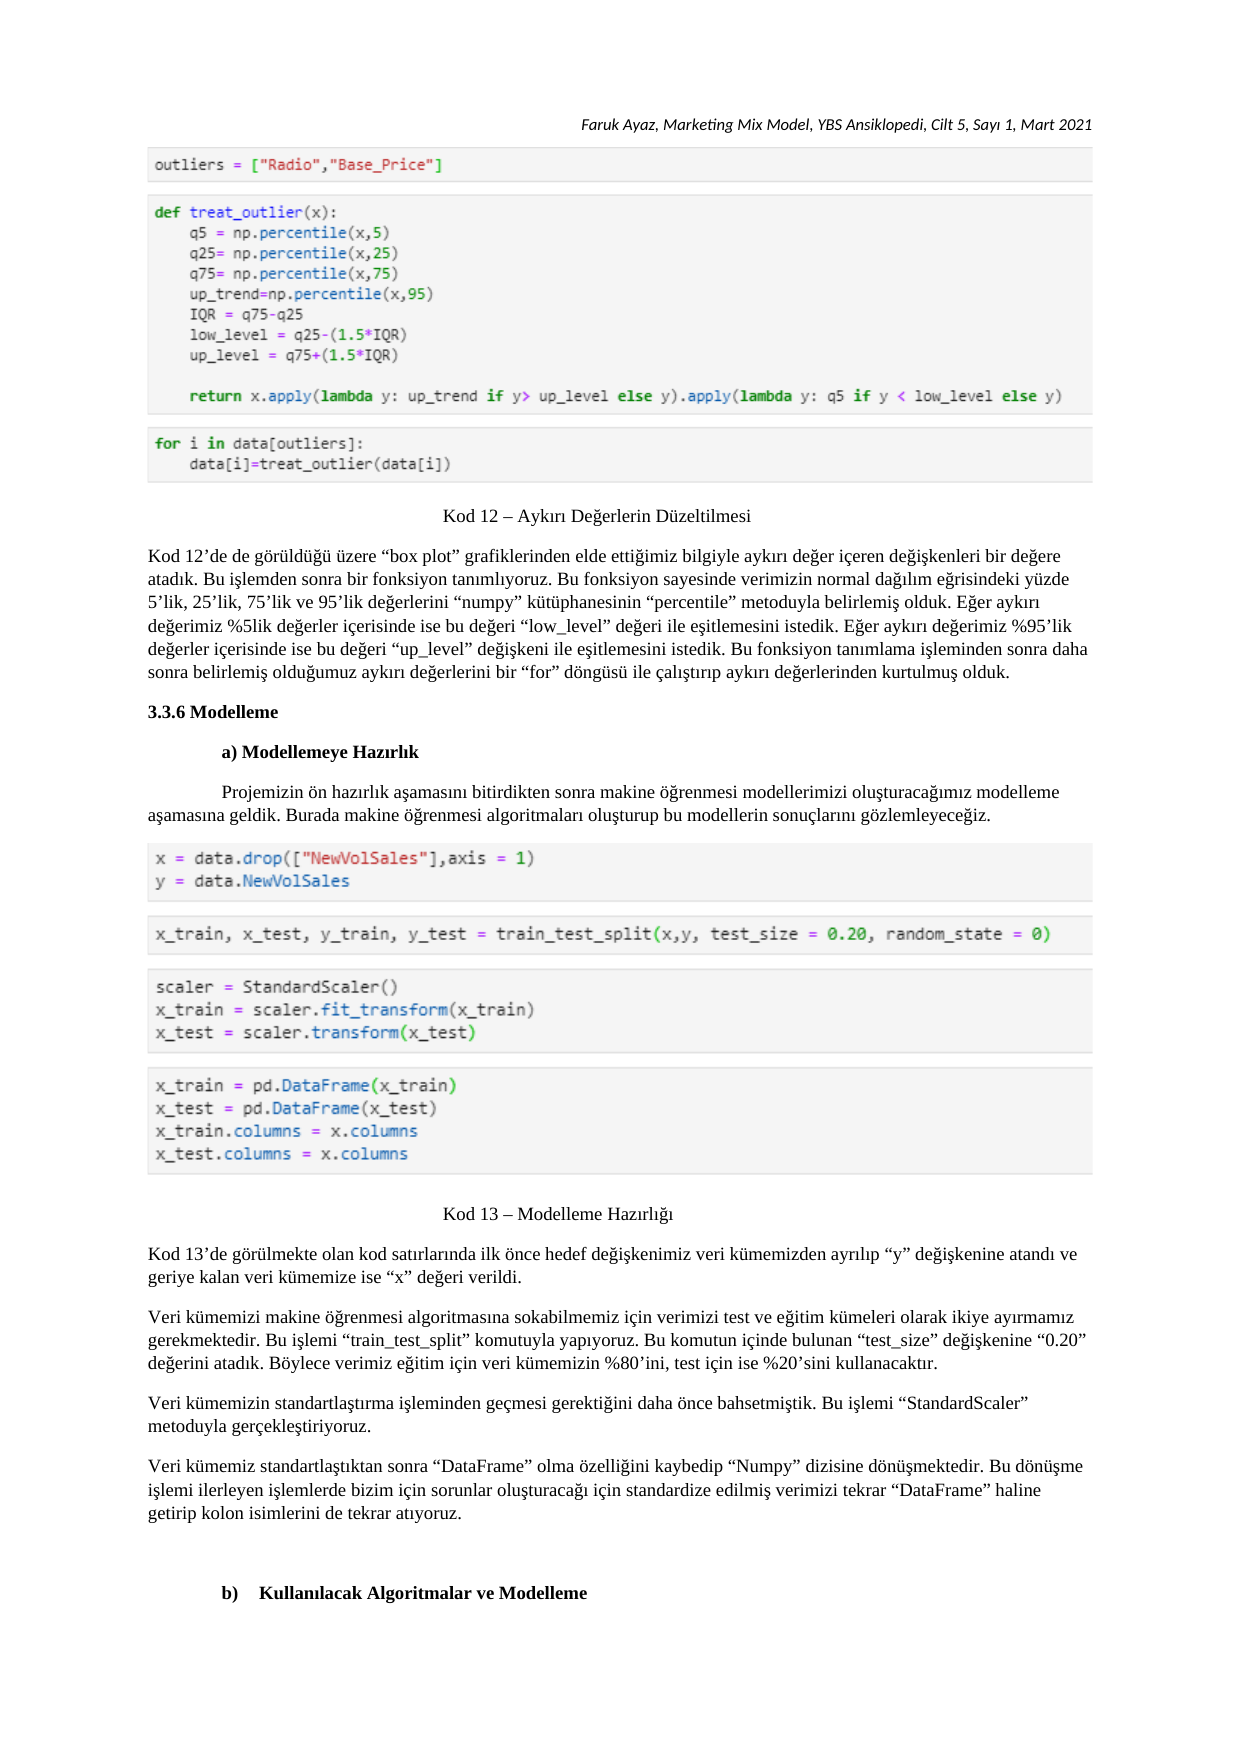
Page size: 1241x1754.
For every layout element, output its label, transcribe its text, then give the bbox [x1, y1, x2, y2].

text Kod 12 – Aykırı Değerlerin Düzeltilmesi [148, 505, 1093, 526]
text Kod 13’de görülmekte olan kod satırlarında ilk önce hedef değişkenimiz veri kümemizden ayrılıp “y” değişkenine atandı ve geriye kalan veri kümemize ise “x” değeri verildi. [148, 1243, 1093, 1287]
text a) Modellemeye Hazırlık [148, 741, 1093, 762]
text Kod 13 – Modelleme Hazırlığı [148, 1203, 1093, 1224]
picture [147, 147, 1093, 487]
picture [147, 843, 1093, 1184]
text Veri kümemiz standartlaştıktan sonra “DataFrame” olma özelliğini kaybedip “Numpy” dizisine dönüşmektedir. Bu dönüşme işlemi ilerleyen işlemlerde bizim için sorunlar oluşturacağı için standardize edilmiş verimizi tekrar “DataFrame” haline getirip kolon isimlerini de tekrar atıyoruz. [148, 1455, 1093, 1523]
text Veri kümemizin standartlaştırma işleminden geçmesi gerektiğini daha önce bahsetmiştik. Bu işlemi “StandardScaler” metoduyla gerçekleştiriyoruz. [148, 1392, 1093, 1437]
text Projemizin ön hazırlık aşamasını bitirdikten sonra makine öğrenmesi modellerimizi oluşturacağımız modelleme aşamasına geldik. Burada makine öğrenmesi algoritmaları oluşturup bu modellerin sonuçlarını gözlemleyeceğiz. [148, 781, 1093, 825]
list Kullanılacak Algoritmalar ve Modelleme [221, 1582, 1093, 1603]
text Kod 12’de de görüldüğü üzere “box plot” grafiklerinden elde ettiğimiz bilgiyle aykırı değer içeren değişkenleri bir değere atadık. Bu işlemden sonra bir fonksiyon tanımlıyoruz. Bu fonksiyon sayesinde verimizin normal dağılım eğrisindeki yüzde 5’lik, 25’lik, 75’lik ve 95’lik değerlerini “numpy” kütüphanesinin “percentile” metoduyla belirlemiş olduk. Eğer aykırı değerimiz %5lik değerler içerisinde ise bu değeri “low_level” değeri ile eşitlemesini istedik. Eğer aykırı değerimiz %95’lik değerler içerisinde ise bu değeri “up_level” değişkeni ile eşitlemesini istedik. Bu fonksiyon tanımlama işleminden sonra daha sonra belirlemiş olduğumuz aykırı değerlerini bir “for” döngüsü ile çalıştırıp aykırı değerlerinden kurtulmuş olduk. [148, 545, 1093, 682]
text 3.3.6 Modelleme [148, 701, 1093, 722]
text Veri kümemizi makine öğrenmesi algoritmasına sokabilmemiz için verimizi test ve eğitim kümeleri olarak ikiye ayırmamız gerekmektedir. Bu işlemi “train_test_split” komutuyla yapıyoruz. Bu komutun içinde bulunan “test_size” değişkenine “0.20” değerini atadık. Böylece verimiz eğitim için veri kümemizin %80’ini, test için ise %20’sini kullanacaktır. [148, 1306, 1093, 1374]
